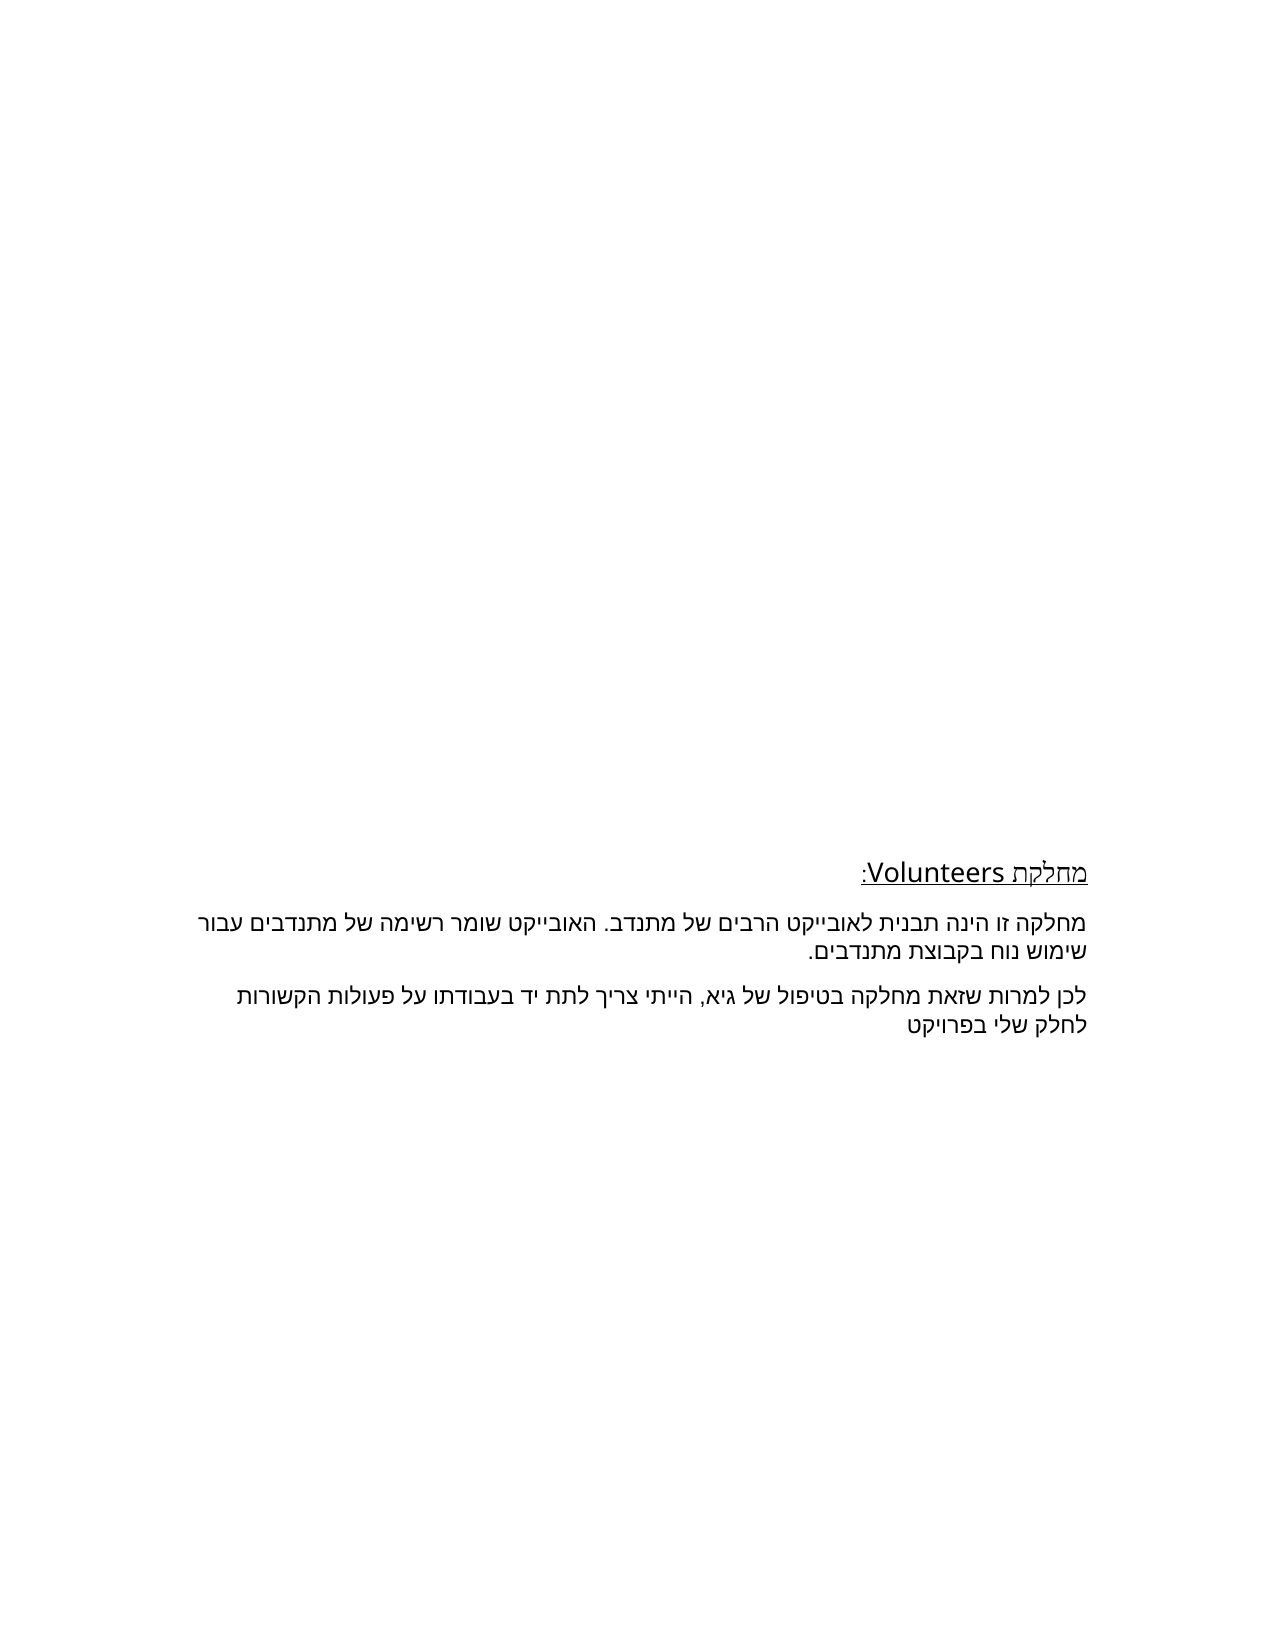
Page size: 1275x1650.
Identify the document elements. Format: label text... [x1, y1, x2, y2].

text לכן למרות שזאת מחלקה בטיפול של גיא, הייתי צריך לתת יד בעבודתו על פעולות הקשורות לחלק שלי בפרויקט [187, 983, 1087, 1038]
text מחלקה זו הינה תבנית לאובייקט הרבים של מתנדב. האובייקט שומר רשימה של מתנדבים עבור שימוש נוח בקבוצת מתנדבים. [187, 909, 1087, 964]
text מחלקת Volunteers: [187, 853, 1087, 890]
